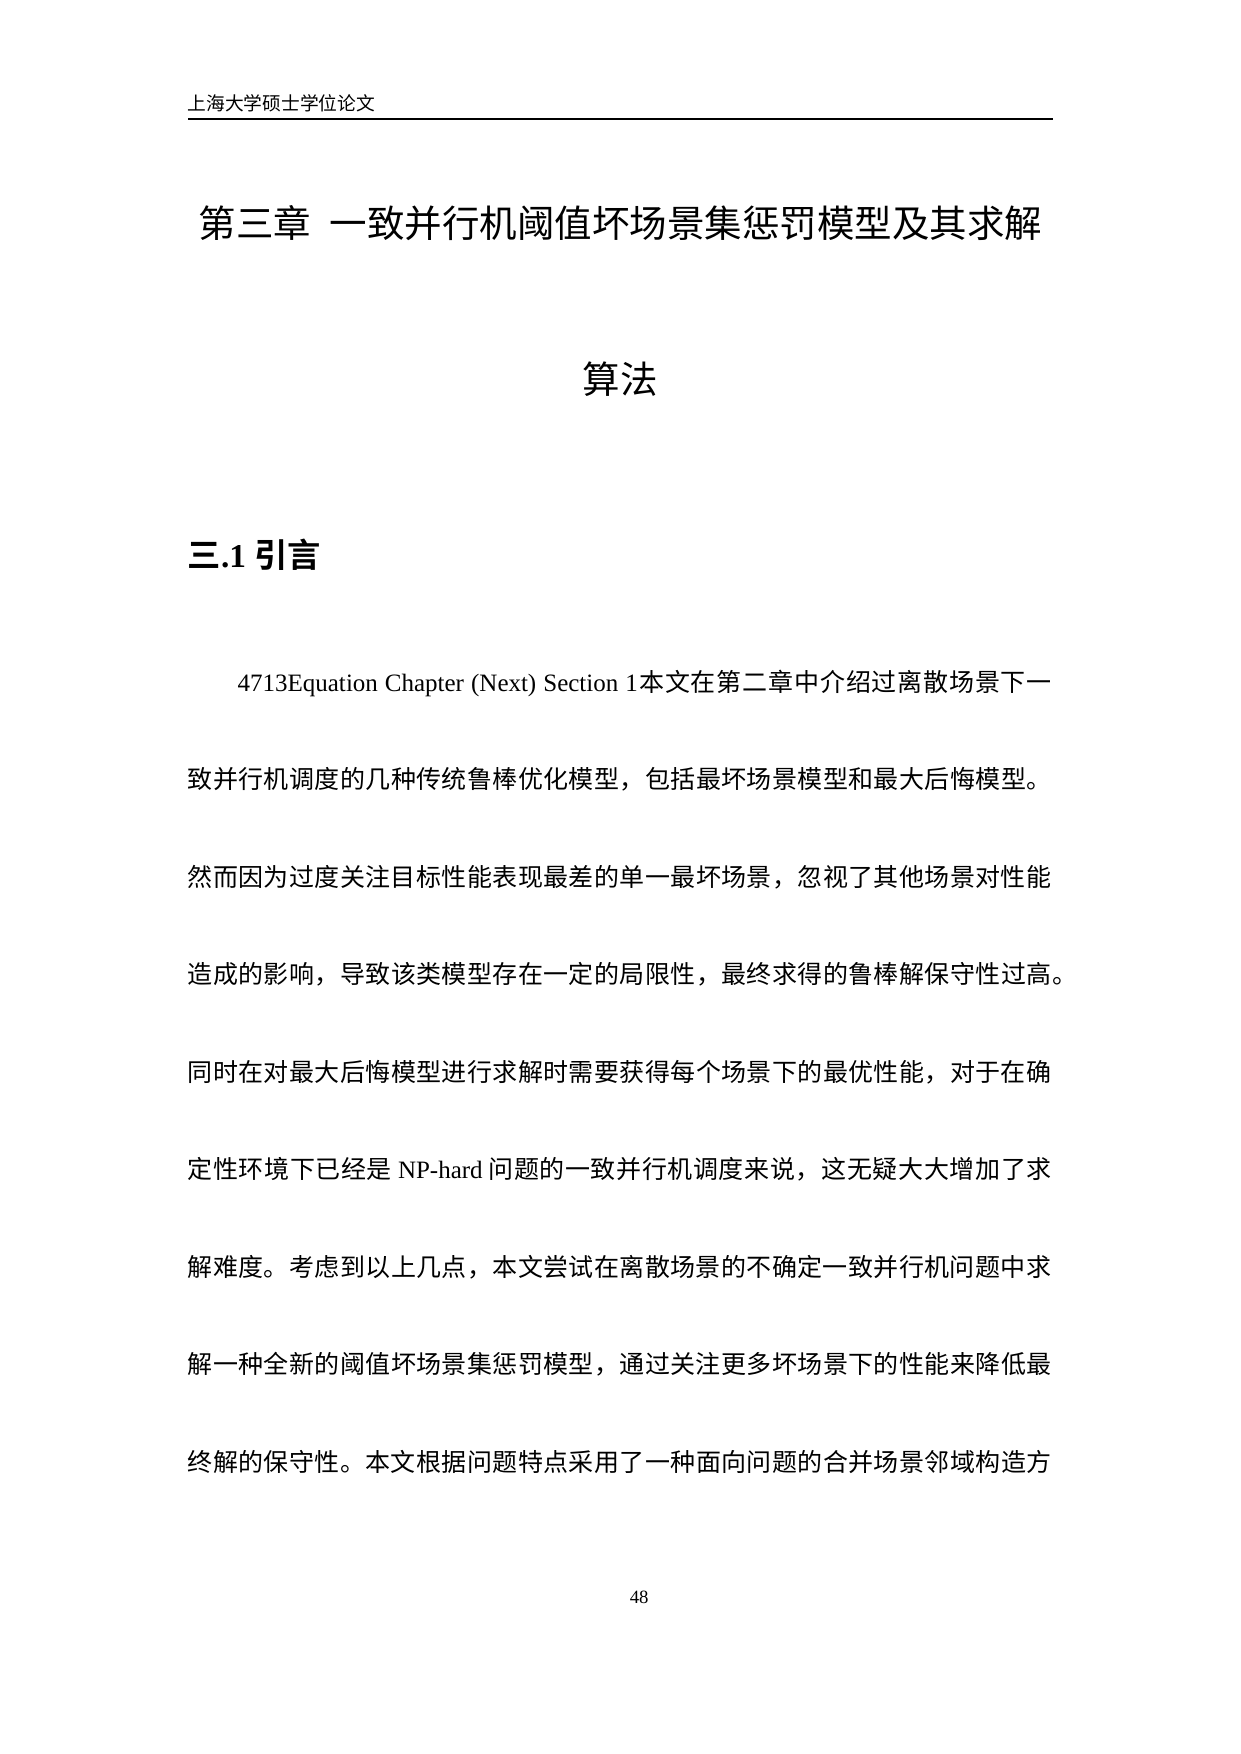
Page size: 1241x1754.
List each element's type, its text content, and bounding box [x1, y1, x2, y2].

text 一致并行机阈值坏场景集惩罚模型及其求解算法 [187, 188, 1053, 410]
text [187, 648, 1053, 1493]
text 引言 [187, 521, 1053, 586]
